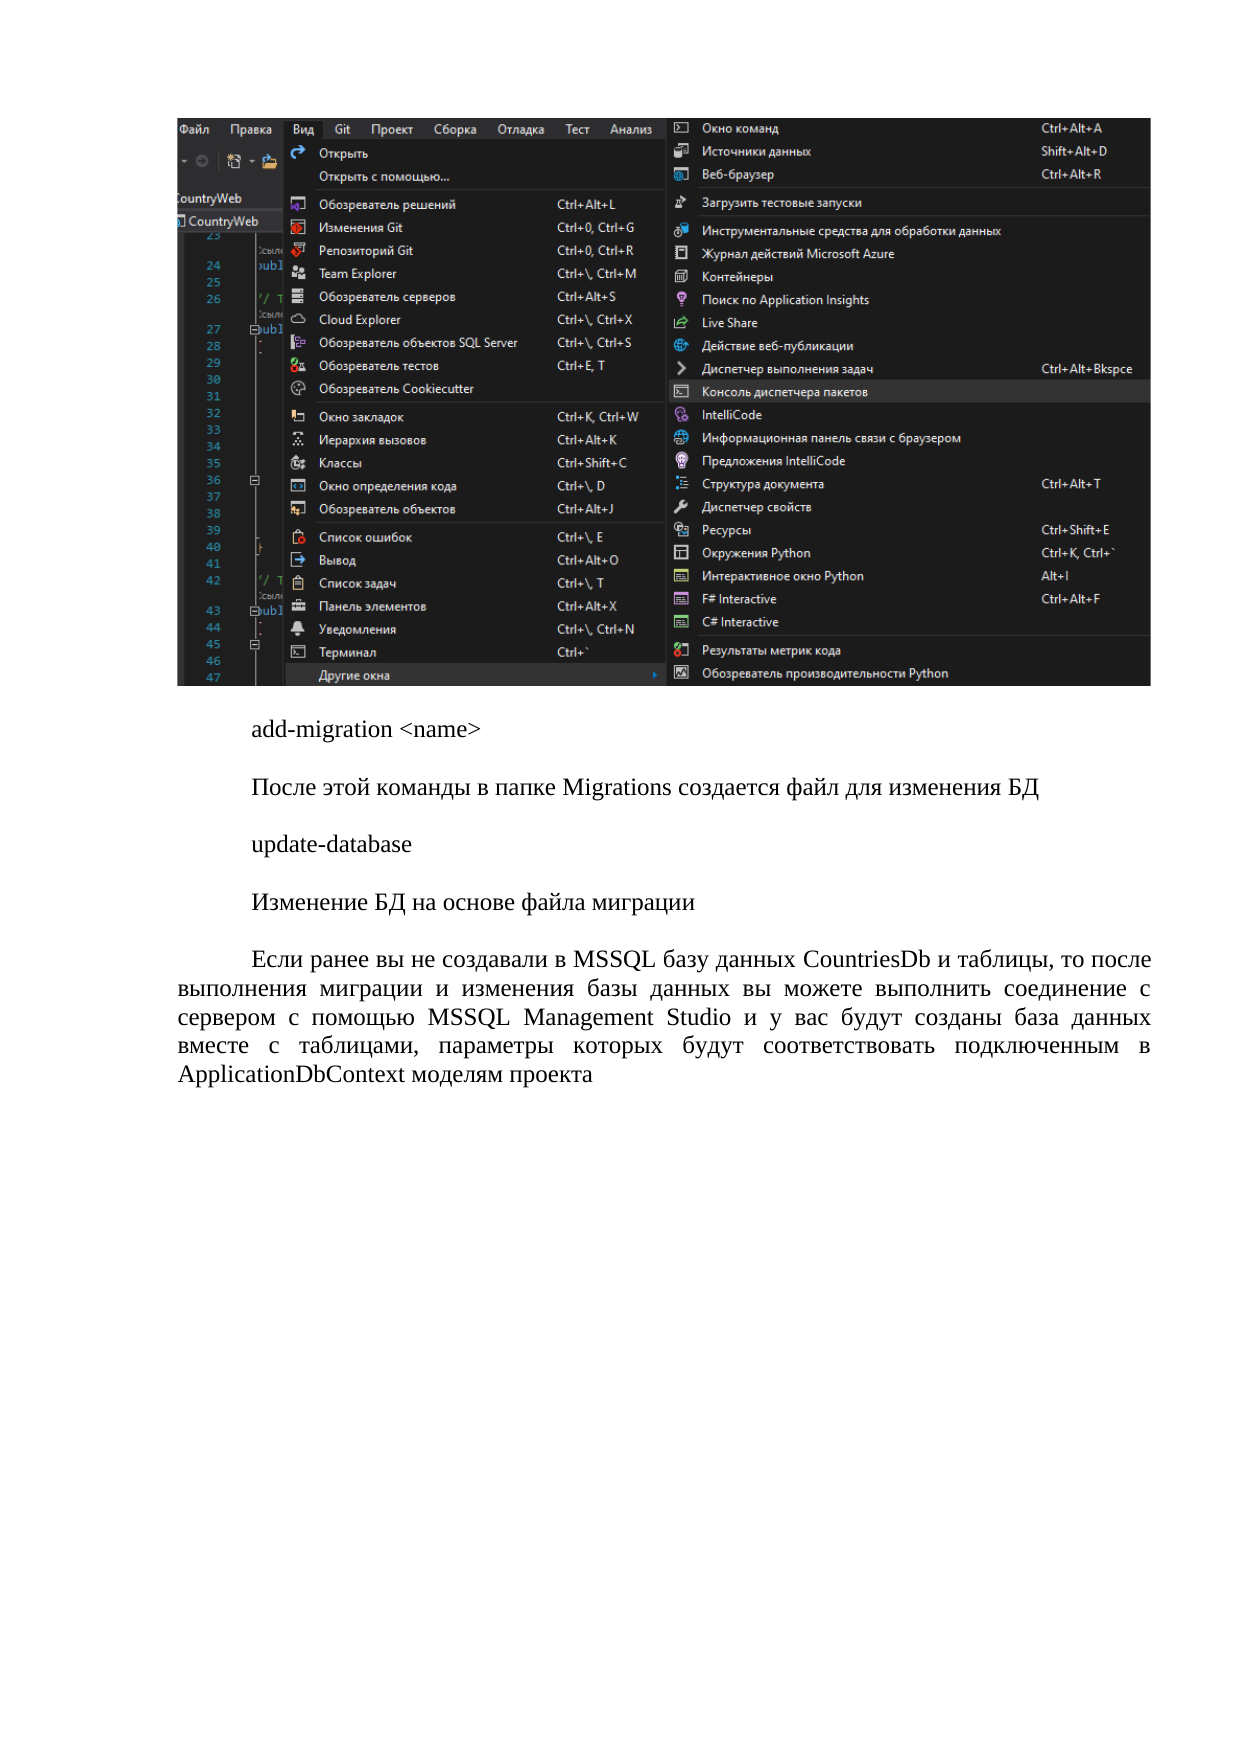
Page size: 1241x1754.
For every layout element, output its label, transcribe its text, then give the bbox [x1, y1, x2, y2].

text Изменение БД на основе файла миграции [177, 887, 1152, 915]
text update-database [177, 829, 1152, 858]
text add-migration <name> [177, 714, 1152, 743]
text После этой команды в папке Migrations создается файл для изменения БД [177, 772, 1152, 800]
picture [177, 118, 1151, 686]
text Если ранее вы не создавали в MSSQL базу данных CountriesDb и таблицы, то после выполнения миграции и изменения базы данных вы можете выполнить соединение с сервером с помощью MSSQL Management Studio и у вас будут созданы база данных вместе с таблицами, параметры которых будут соответствовать подключенным в ApplicationDbContext моделям проекта [177, 944, 1152, 1088]
